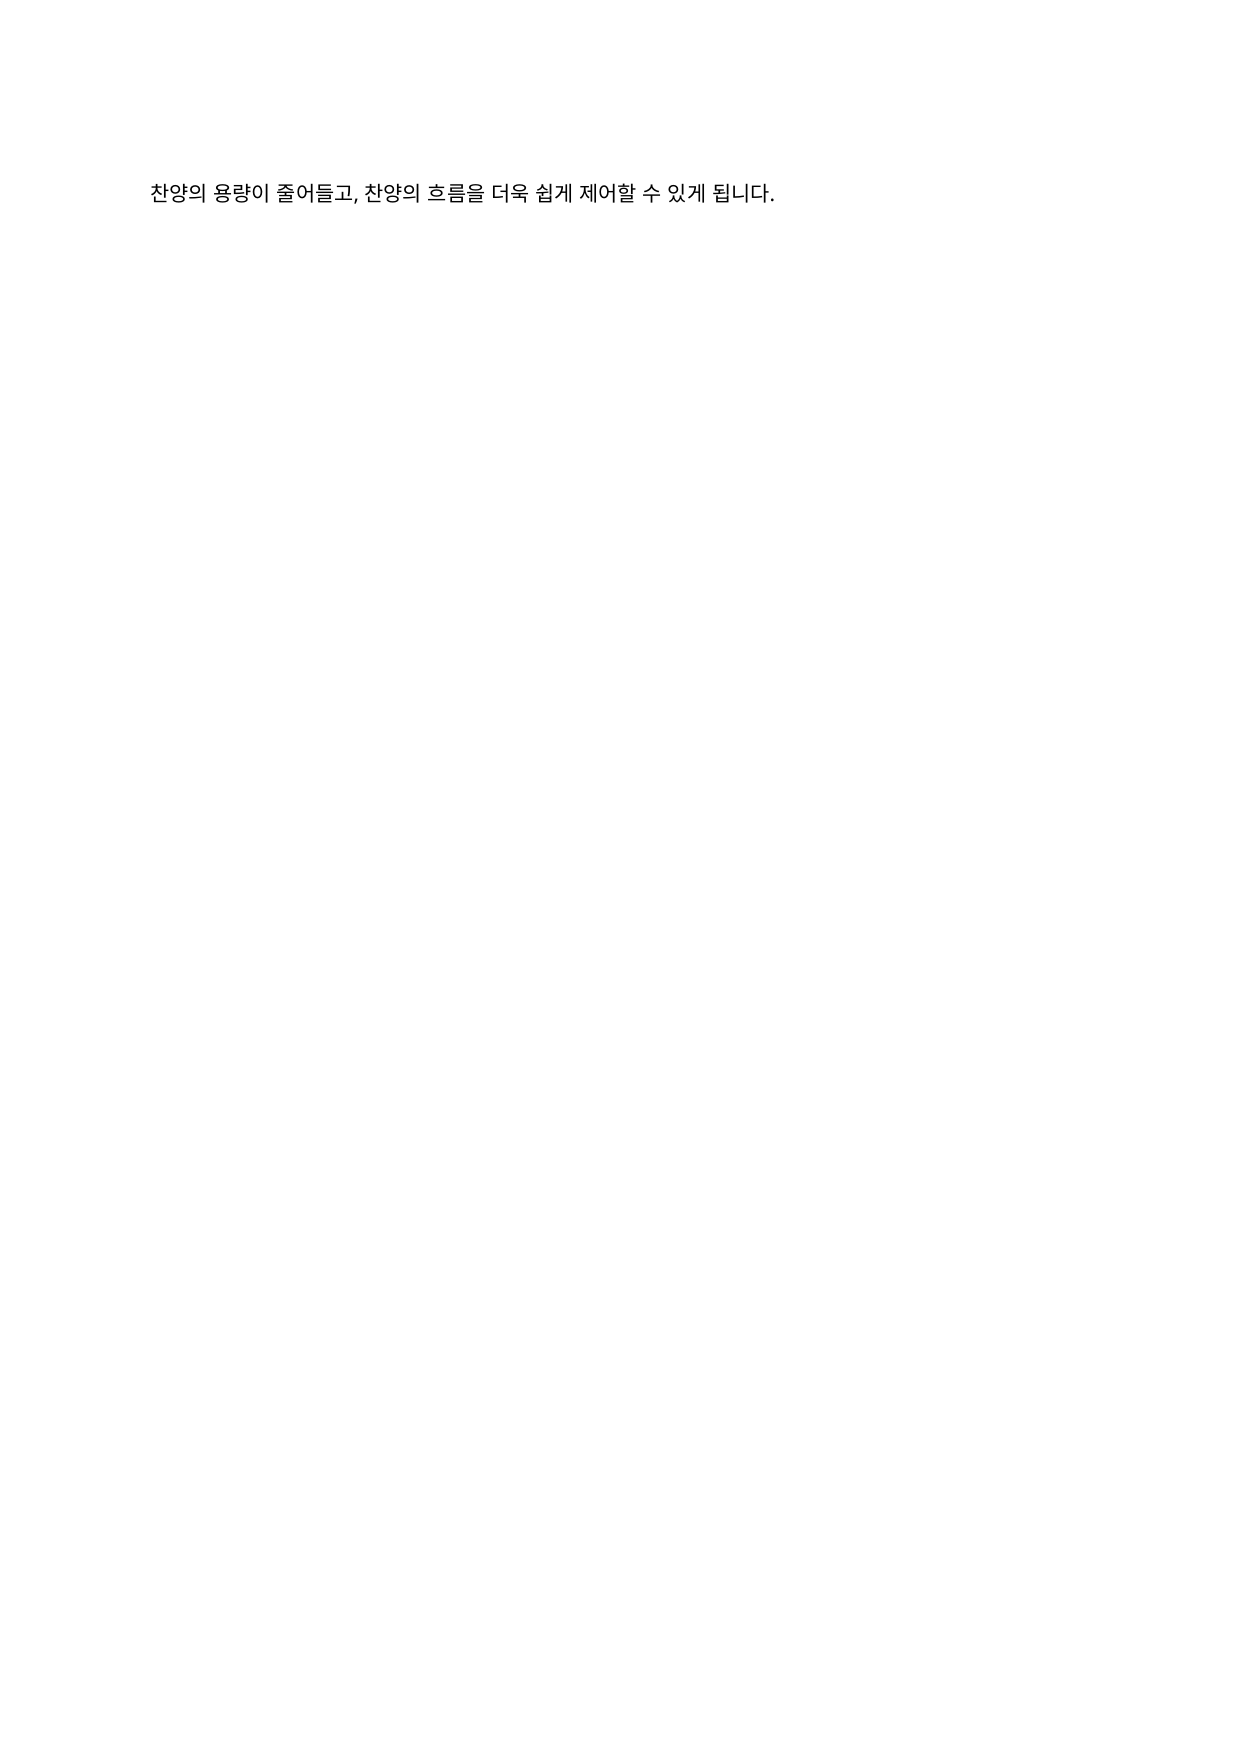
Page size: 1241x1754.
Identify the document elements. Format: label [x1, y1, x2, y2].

text [150, 177, 1090, 207]
